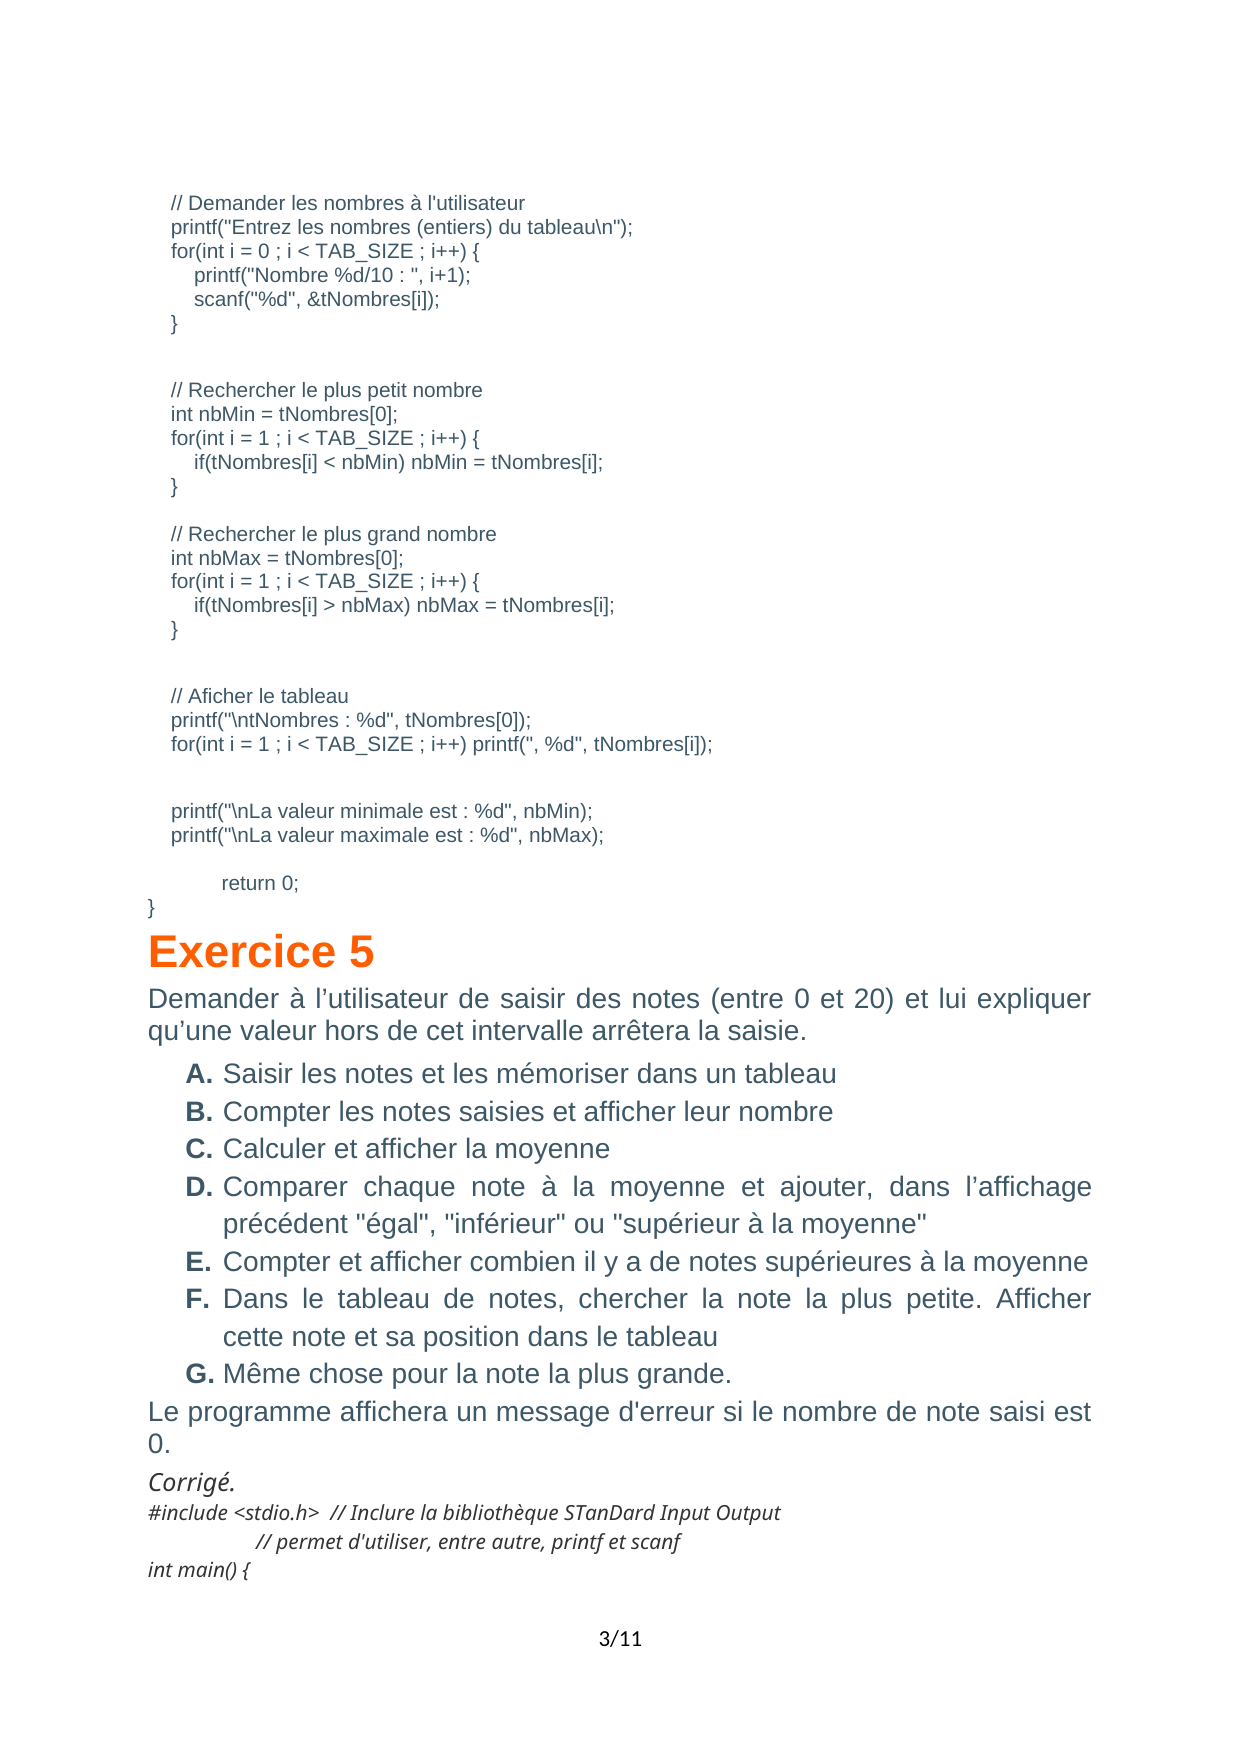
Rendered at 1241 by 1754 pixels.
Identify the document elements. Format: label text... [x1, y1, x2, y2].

list Comparer chaque note à la moyenne et ajouter, dans l’affichage précédent "égal", "inférieur" ou "supérieur à la moyenne" [185, 1164, 1093, 1239]
list Calculer et afficher la moyenne [185, 1127, 1093, 1164]
subtitle // Aficher le tableau [148, 684, 1093, 708]
subtitle } [148, 311, 1093, 334]
subtitle // Rechercher le plus grand nombre [148, 521, 1093, 545]
text Exercice 5 [148, 924, 1093, 977]
list Saisir les notes et les mémoriser dans un tableau [185, 1052, 1093, 1089]
subtitle int nbMin = tNombres[0]; [148, 402, 1093, 426]
text Le programme affichera un message d'erreur si le nombre de note saisi est 0. [148, 1394, 1093, 1459]
subtitle int main() { [148, 1555, 1093, 1584]
subtitle printf("\nLa valeur minimale est : %d", nbMin); [148, 799, 1093, 823]
subtitle for(int i = 1 ; i < TAB_SIZE ; i++) { [148, 426, 1093, 449]
list Même chose pour la note la plus grande. [185, 1352, 1093, 1389]
subtitle // Demander les nombres à l'utilisateur [148, 191, 1093, 215]
subtitle printf("\ntNombres : %d", tNombres[0]); [148, 708, 1093, 732]
list Compter et afficher combien il y a de notes supérieures à la moyenne [185, 1239, 1093, 1277]
subtitle } [148, 895, 1093, 919]
subtitle printf("Nombre %d/10 : ", i+1); [148, 263, 1093, 287]
list Compter les notes saisies et afficher leur nombre [185, 1089, 1093, 1127]
subtitle } [148, 473, 1093, 497]
subtitle printf("Entrez les nombres (entiers) du tableau\n"); [148, 215, 1093, 239]
subtitle for(int i = 1 ; i < TAB_SIZE ; i++) printf(", %d", tNombres[i]); [148, 732, 1093, 756]
subtitle // permet d'utiliser, entre autre, printf et scanf [148, 1527, 1093, 1555]
subtitle if(tNombres[i] > nbMax) nbMax = tNombres[i]; [148, 593, 1093, 617]
subtitle return 0; [148, 871, 1093, 895]
text Corrigé. [148, 1464, 1093, 1498]
subtitle scanf("%d", &tNombres[i]); [148, 287, 1093, 311]
text Demander à l’utilisateur de saisir des notes (entre 0 et 20) et lui expliquer qu’une valeur hors de cet intervalle arrêtera la saisie. [148, 982, 1093, 1047]
subtitle #include <stdio.h> // Inclure la bibliothèque STanDard Input Output [148, 1498, 1093, 1527]
subtitle int nbMax = tNombres[0]; [148, 545, 1093, 569]
subtitle if(tNombres[i] < nbMin) nbMin = tNombres[i]; [148, 449, 1093, 473]
subtitle for(int i = 0 ; i < TAB_SIZE ; i++) { [148, 239, 1093, 263]
subtitle printf("\nLa valeur maximale est : %d", nbMax); [148, 823, 1093, 847]
list Dans le tableau de notes, chercher la note la plus petite. Afficher cette note et sa position dans le tableau [185, 1277, 1093, 1352]
subtitle for(int i = 1 ; i < TAB_SIZE ; i++) { [148, 569, 1093, 593]
subtitle } [148, 617, 1093, 641]
subtitle // Rechercher le plus petit nombre [148, 378, 1093, 402]
